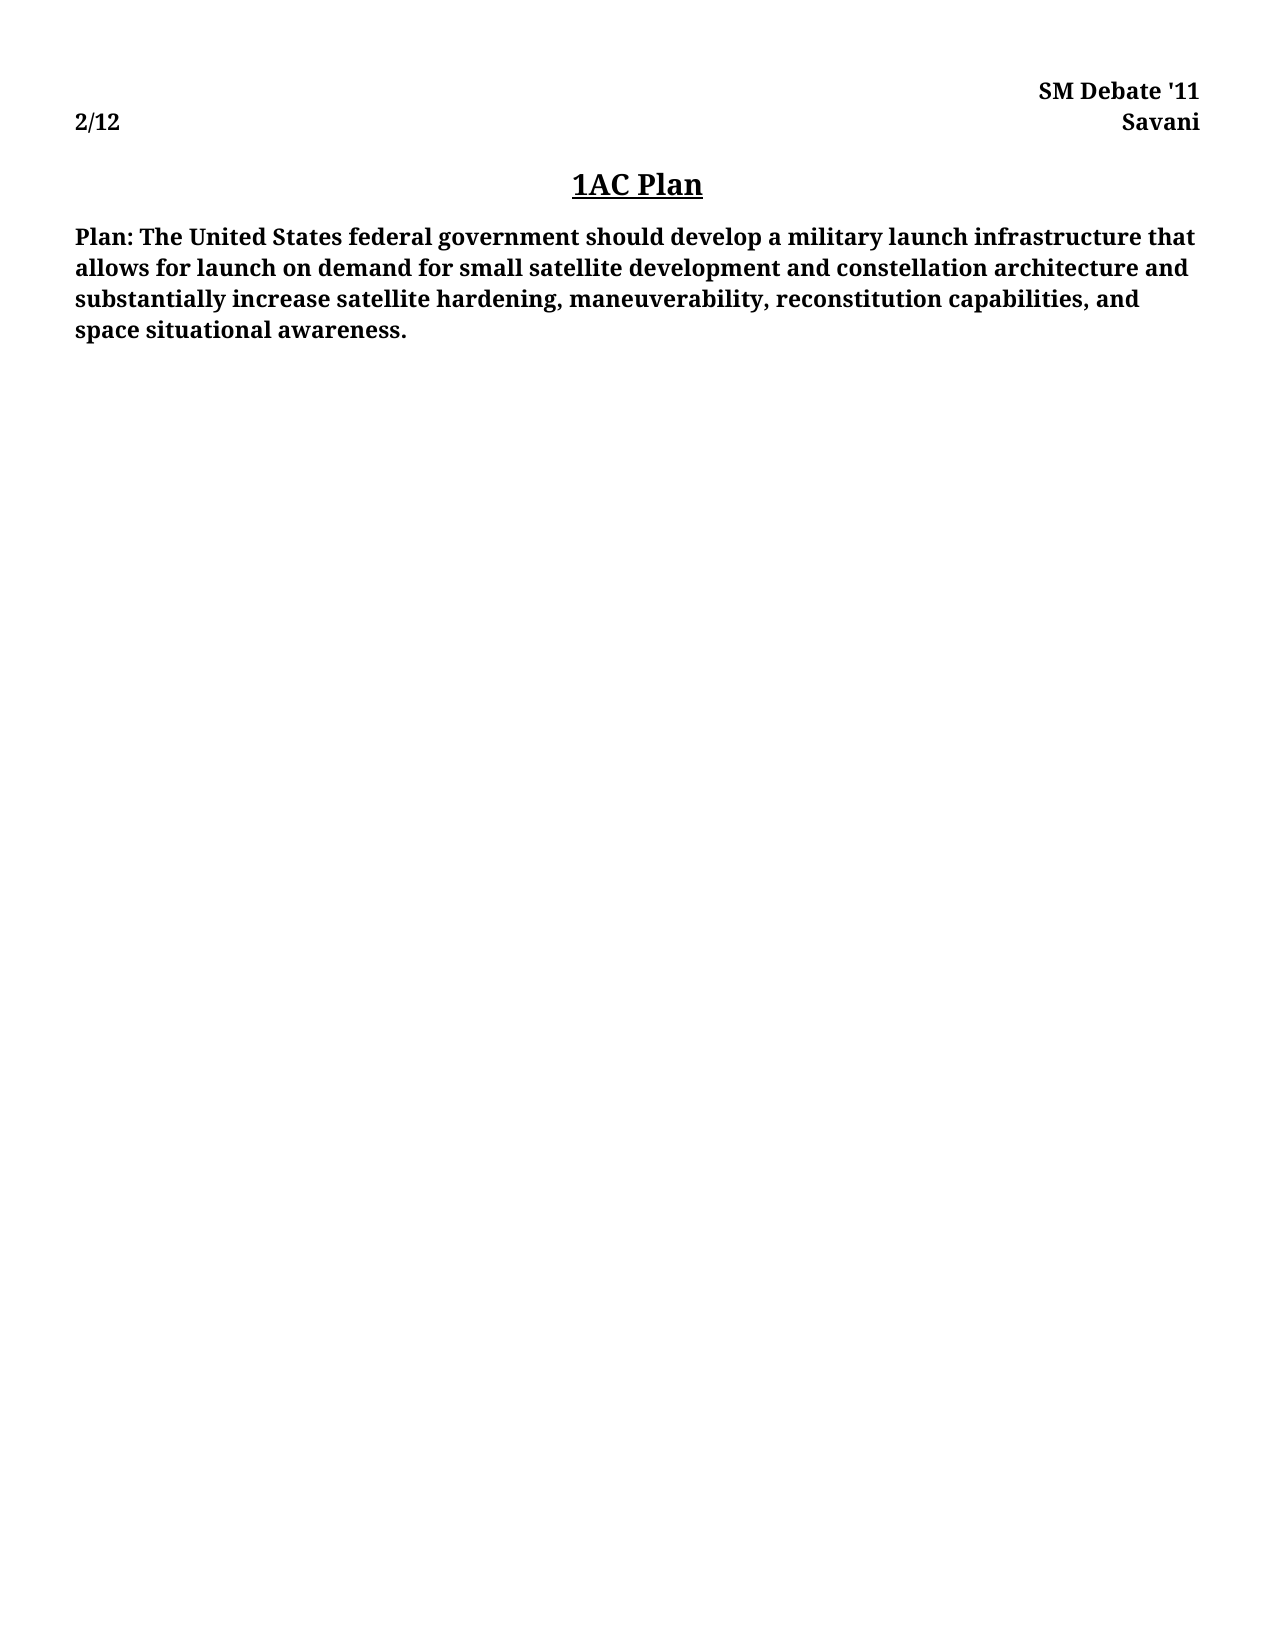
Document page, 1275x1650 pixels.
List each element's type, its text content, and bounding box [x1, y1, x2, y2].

text Plan: The United States federal government should develop a military launch infrastructure that allows for launch on demand for small satellite development and constellation architecture and substantially increase satellite hardening, maneuverability, reconstitution capabilities, and space situational awareness. [75, 221, 1200, 346]
subtitle 1AC Plan [75, 164, 1200, 203]
